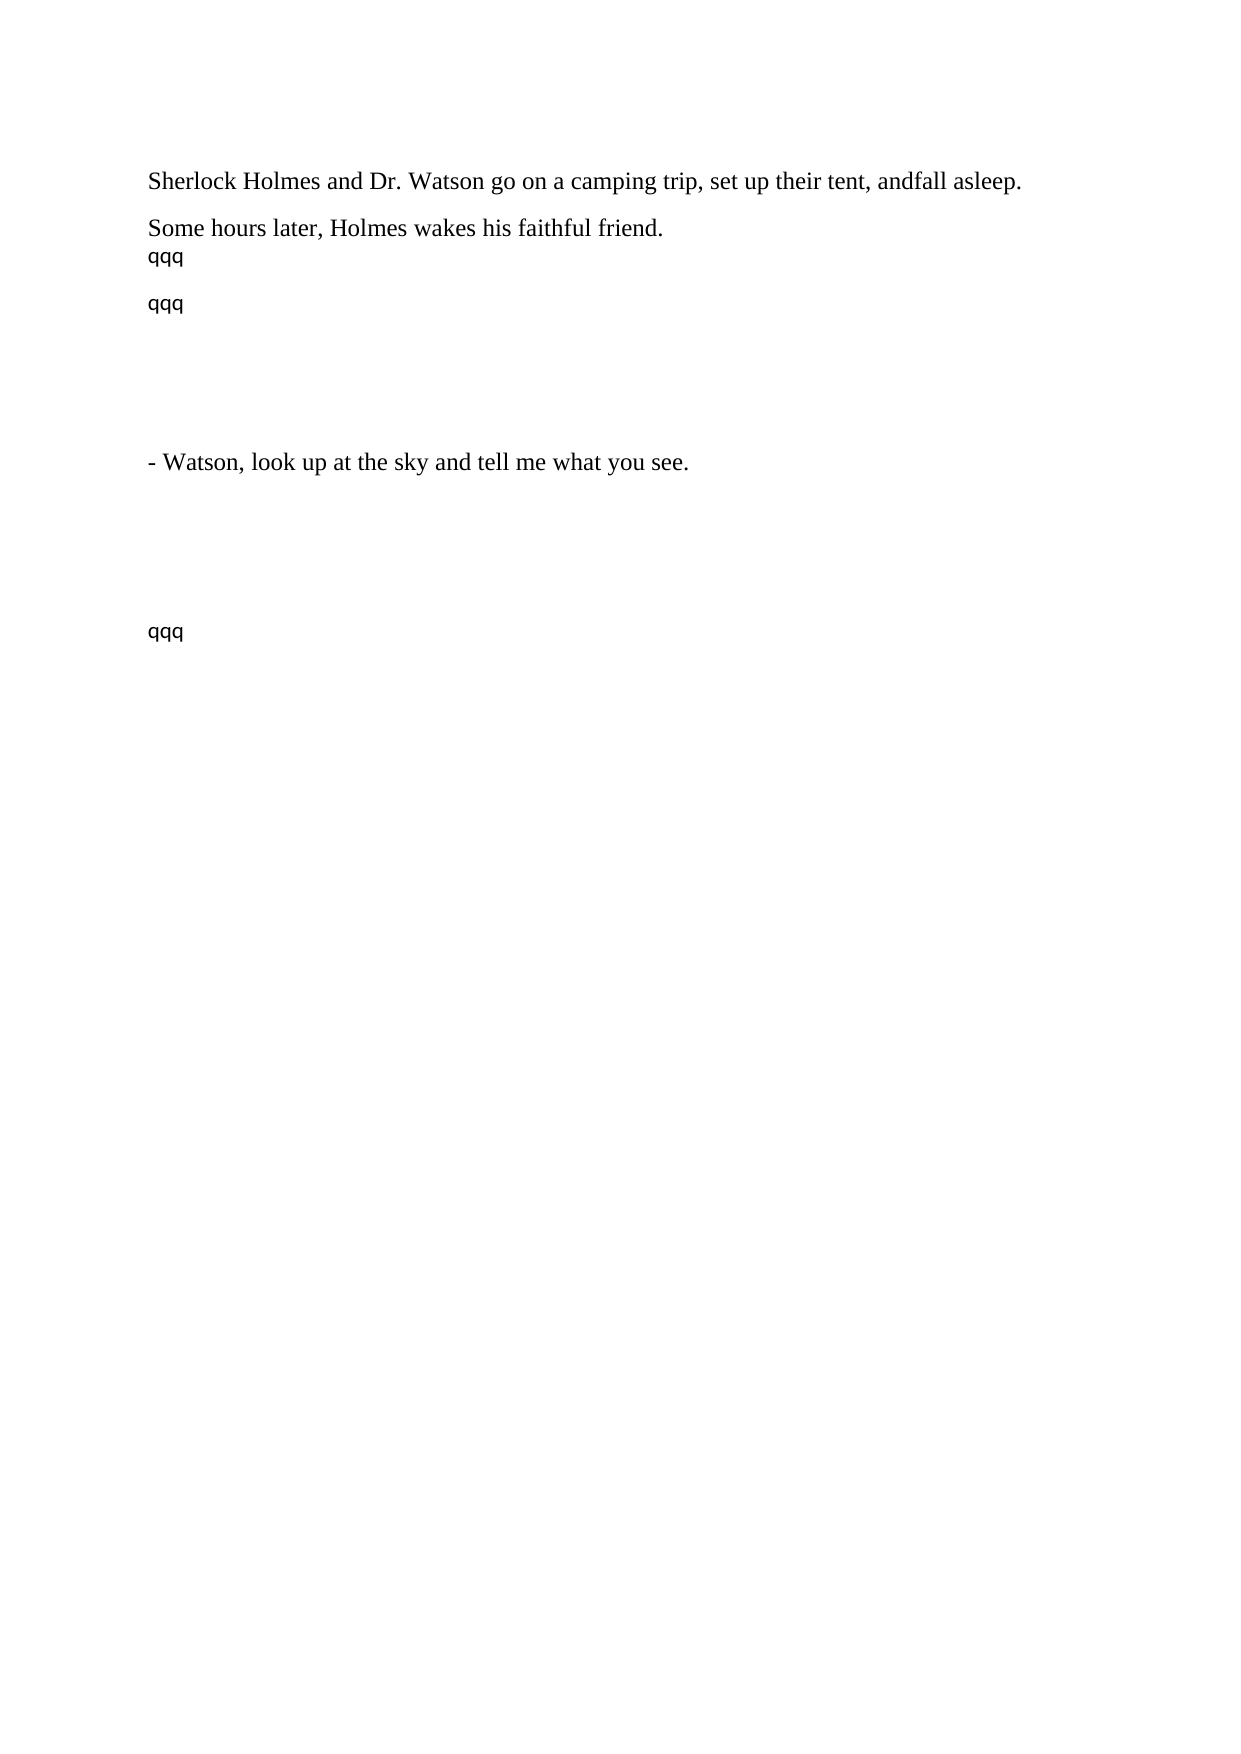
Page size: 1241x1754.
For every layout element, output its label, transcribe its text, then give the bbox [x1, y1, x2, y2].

text qqq [148, 616, 1093, 644]
text Some hours later, Holmes wakes his faithful friend. [148, 194, 1093, 241]
text - Watson, look up at the sky and tell me what you see. [148, 335, 1093, 476]
text qqq [148, 241, 1093, 269]
text qqq [148, 288, 1093, 316]
text Sherlock Holmes and Dr. Watson go on a camping trip, set up their tent, andfall asleep. [148, 148, 1093, 194]
